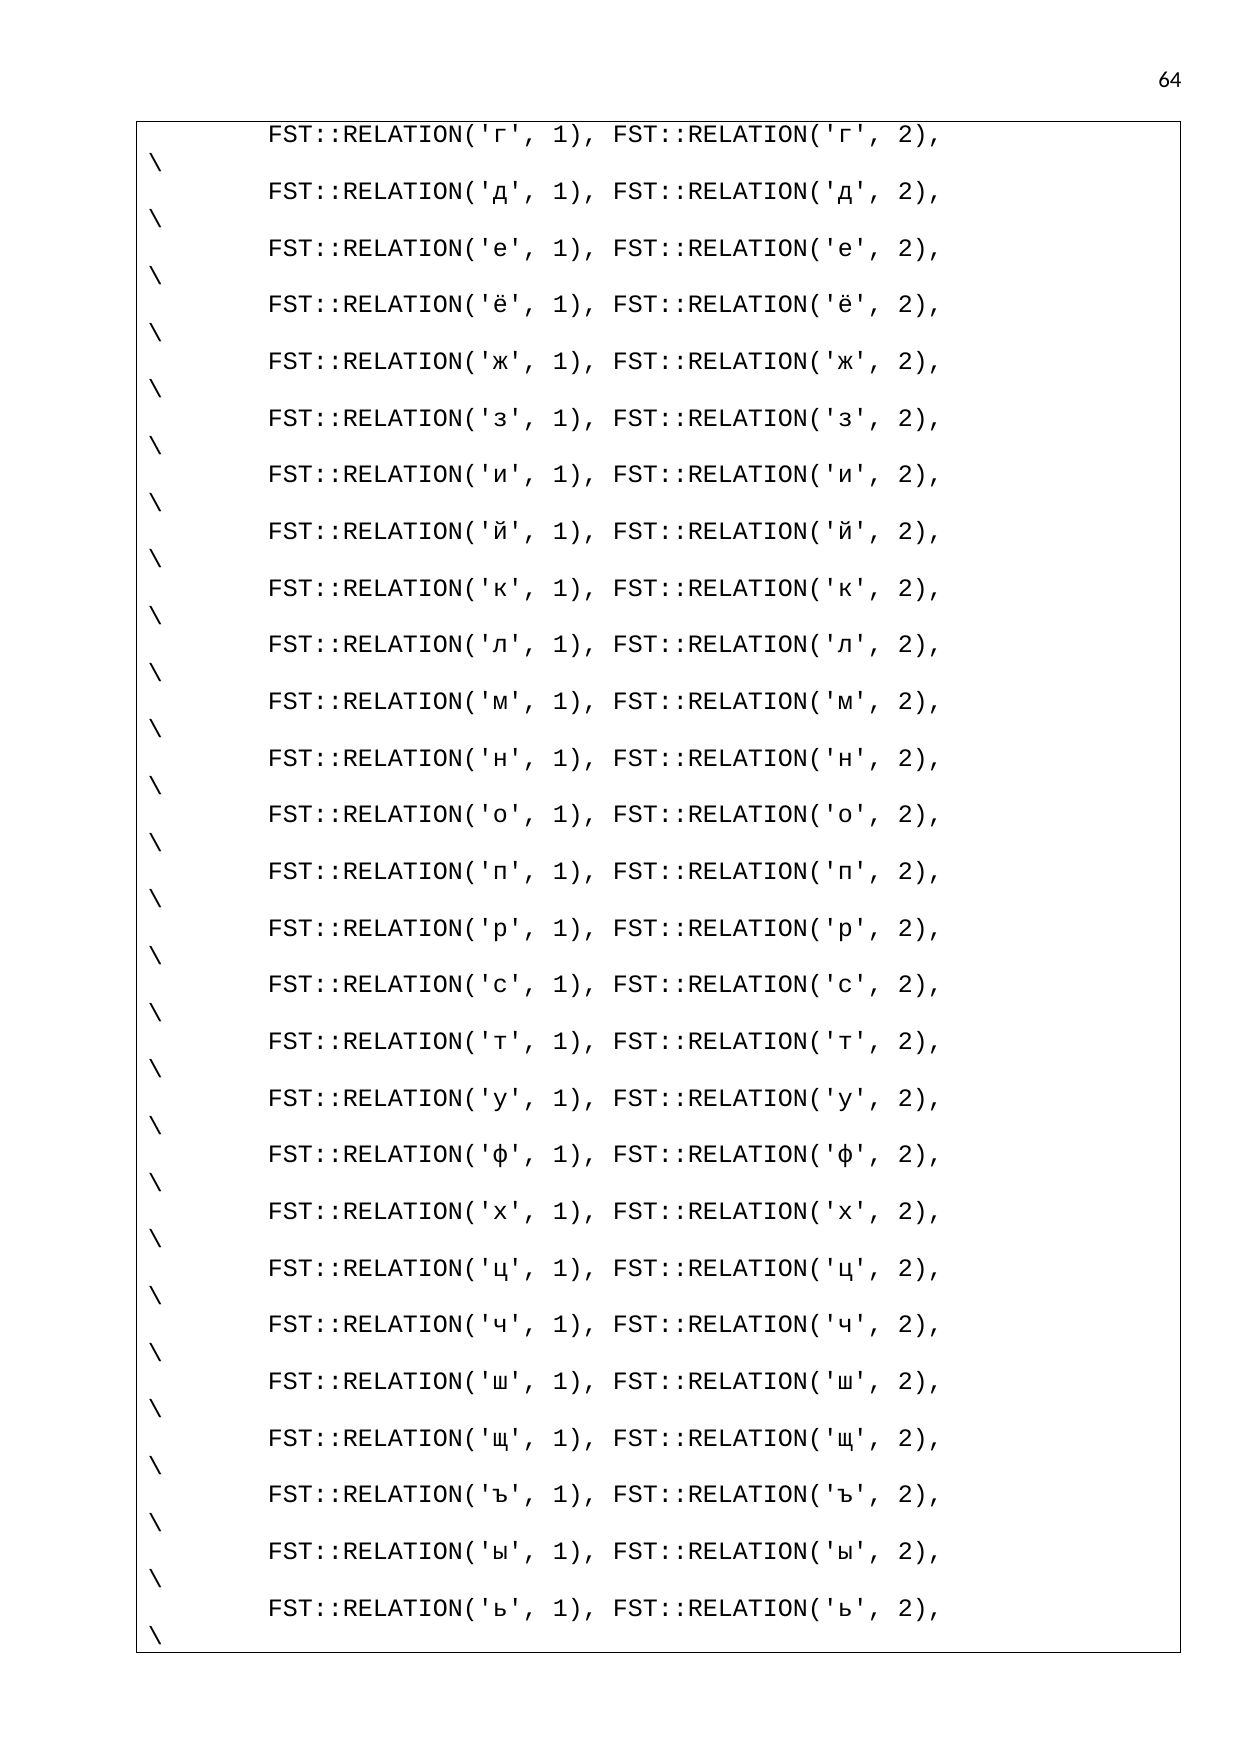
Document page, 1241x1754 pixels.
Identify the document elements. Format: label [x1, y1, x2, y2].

table_header [137, 122, 1180, 1652]
